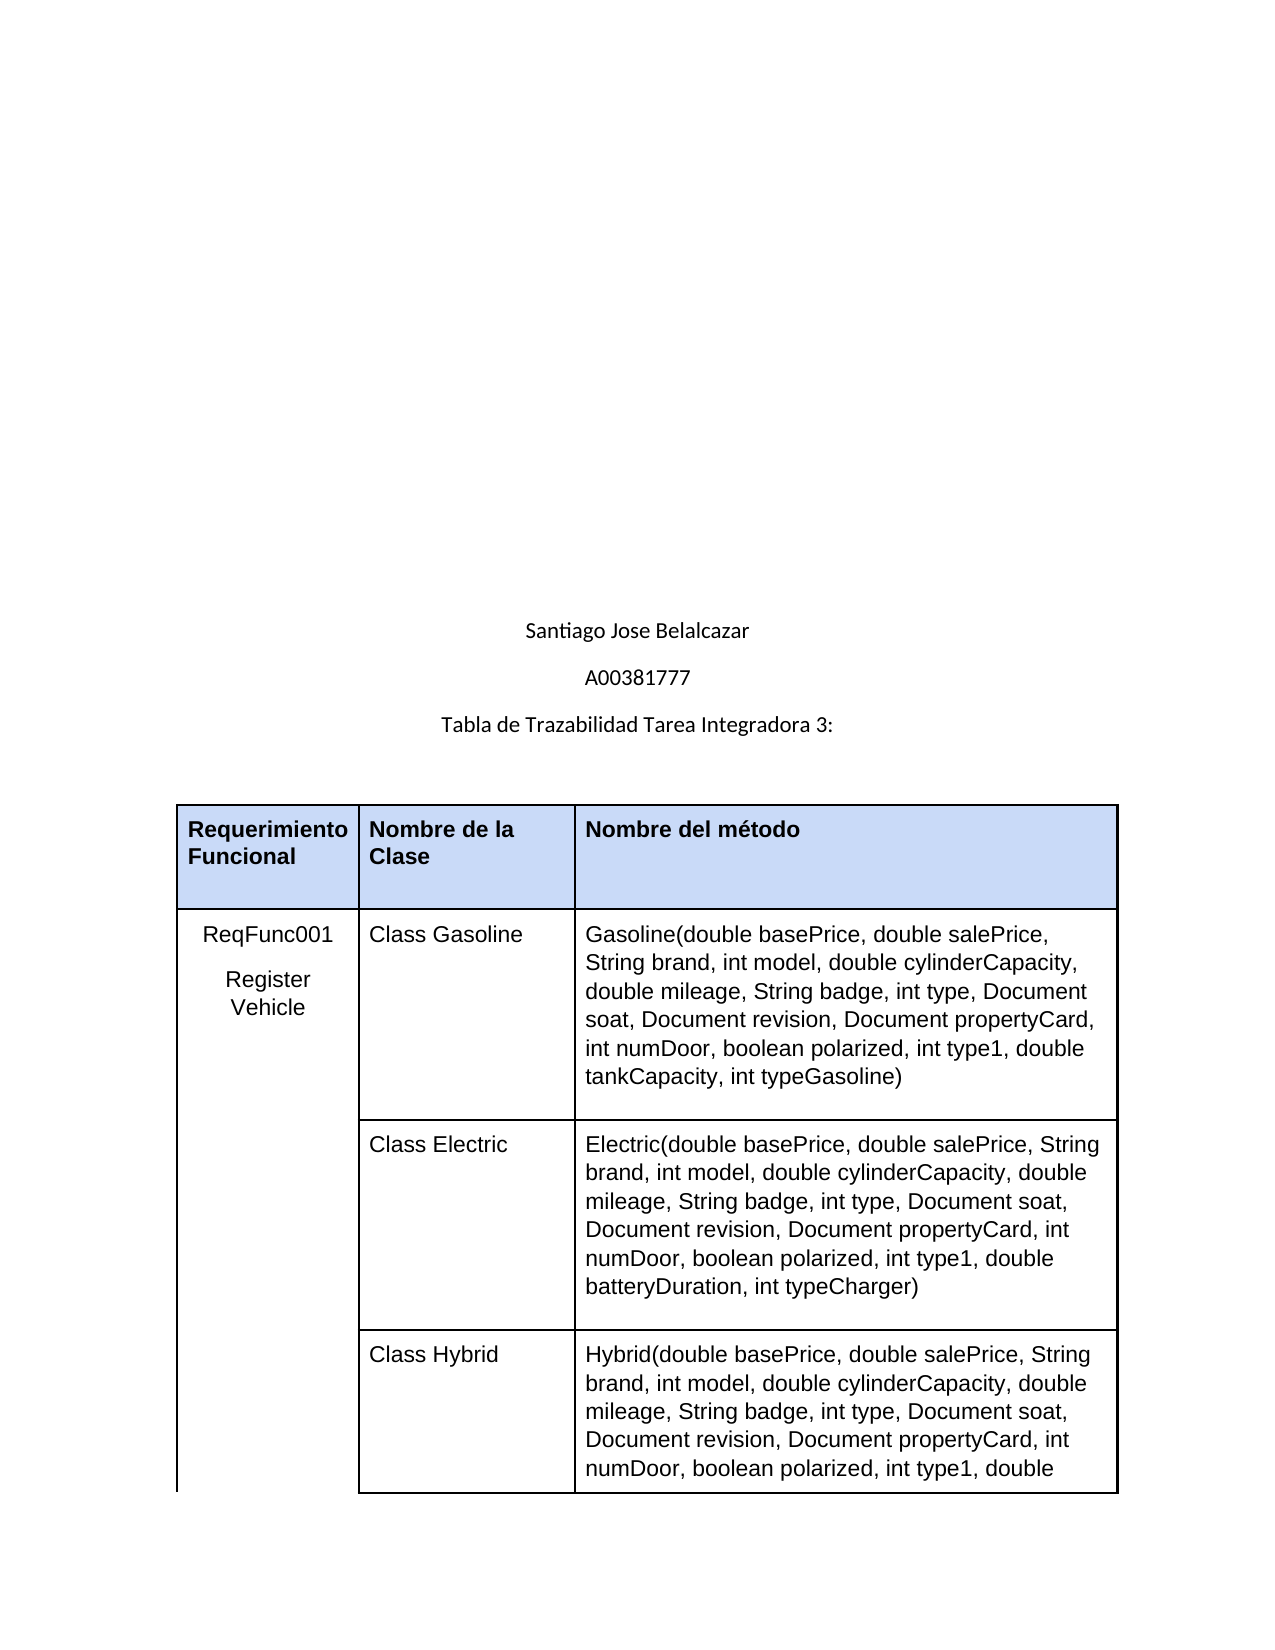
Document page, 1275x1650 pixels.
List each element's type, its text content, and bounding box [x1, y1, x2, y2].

table_cell ReqFunc001 Register Vehicle [178, 910, 358, 1492]
table_cell Class Gasoline [360, 910, 574, 1118]
text Tabla de Trazabilidad Tarea Integradora 3: [177, 710, 1098, 738]
table_header Nombre de la Clase [360, 806, 574, 908]
table_header Requerimiento Funcional [178, 806, 358, 908]
text Santiago Jose Belalcazar [177, 616, 1098, 644]
table_cell Class Hybrid [360, 1331, 574, 1492]
table_header Nombre del método [576, 806, 1116, 908]
table_cell Class Electric [360, 1121, 574, 1329]
table_cell Gasoline(double basePrice, double salePrice, String brand, int model, double cylinderCapacity, double mileage, String badge, int type, Document soat, Document revision, Document propertyCard, int numDoor, boolean polarized, int type1, double tankCapacity, int typeGasoline) [576, 910, 1116, 1118]
table_cell Electric(double basePrice, double salePrice, String brand, int model, double cylinderCapacity, double mileage, String badge, int type, Document soat, Document revision, Document propertyCard, int numDoor, boolean polarized, int type1, double batteryDuration, int typeCharger) [576, 1121, 1116, 1329]
text A00381777 [177, 663, 1098, 691]
